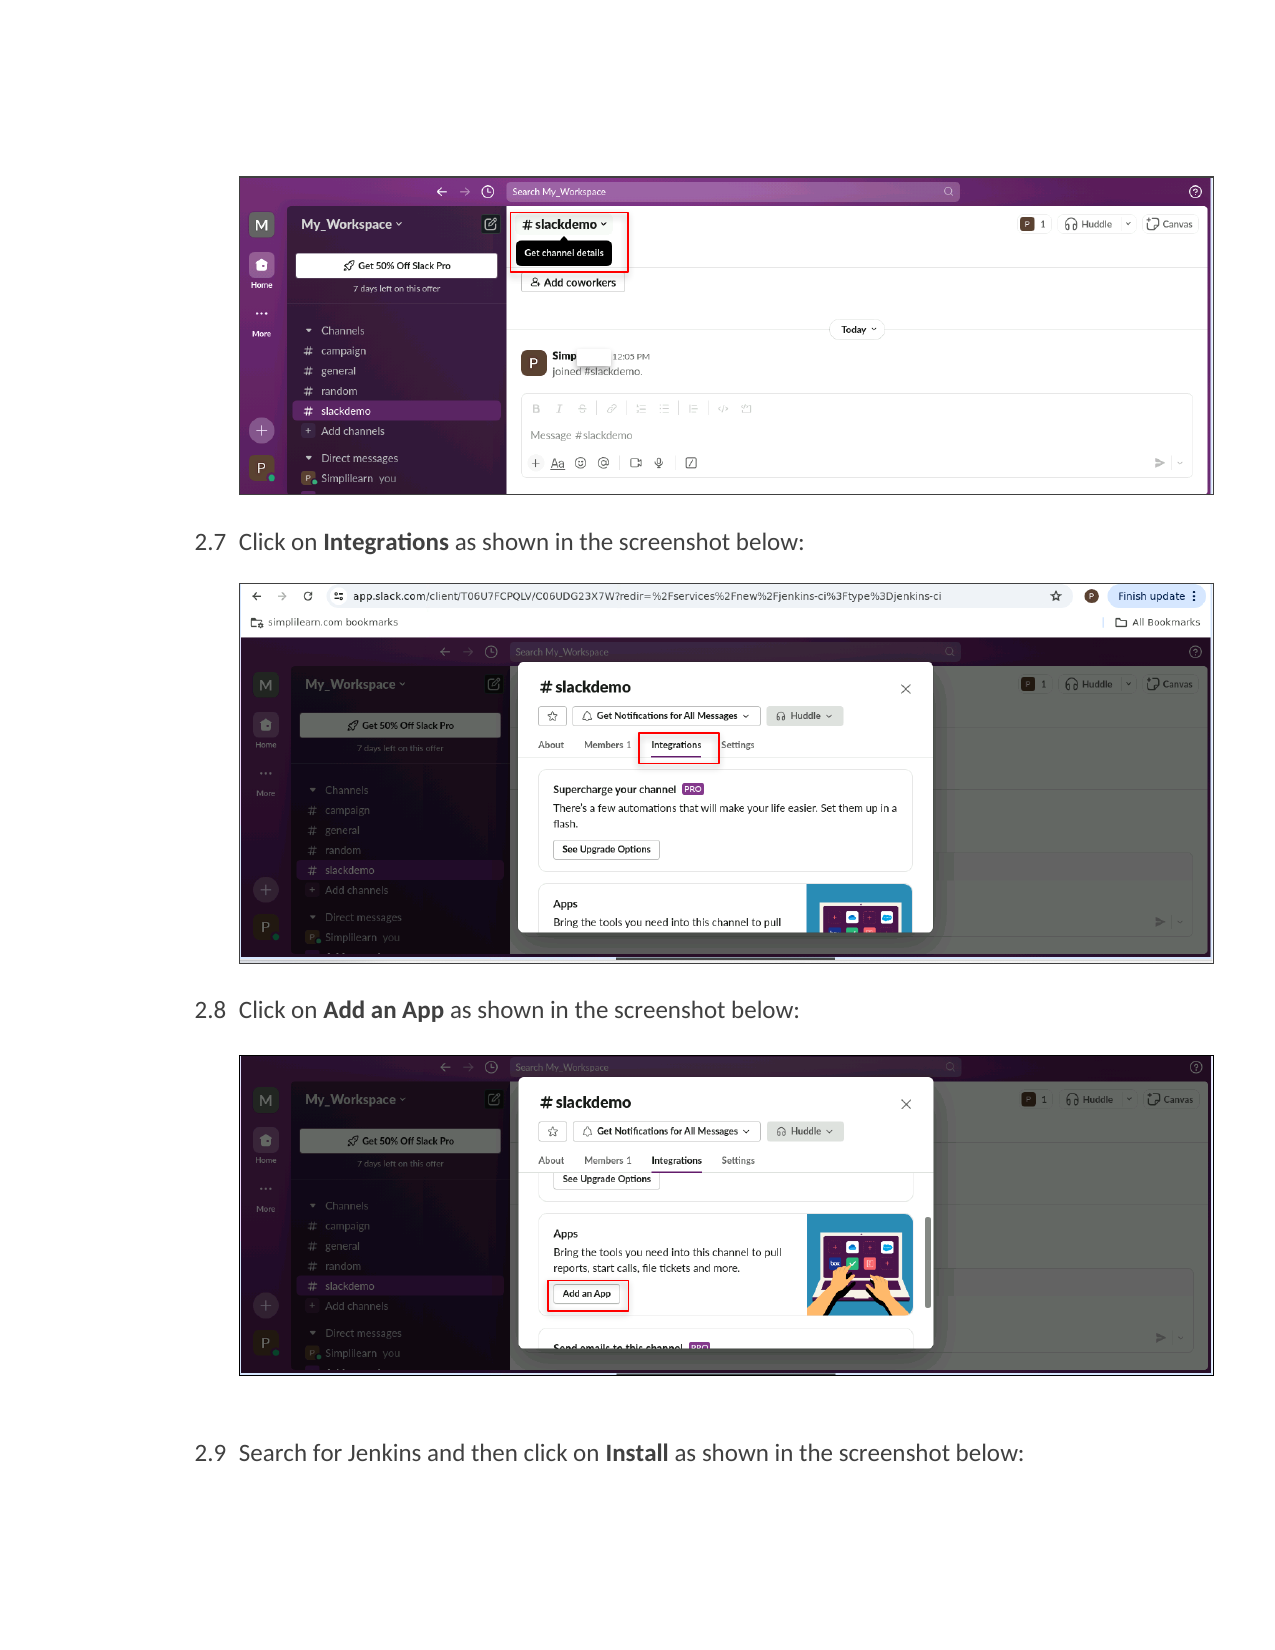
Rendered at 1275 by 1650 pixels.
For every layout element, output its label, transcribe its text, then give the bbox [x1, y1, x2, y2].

picture [240, 178, 1213, 494]
list Click on Integrations as shown in the screenshot below: [194, 526, 1125, 556]
list Click on Add an App as shown in the screenshot below: [194, 994, 1125, 1025]
picture [240, 584, 1213, 963]
list Search for Jenkins and then click on Install as shown in the screenshot below: [194, 1437, 1125, 1468]
picture [240, 1056, 1213, 1375]
